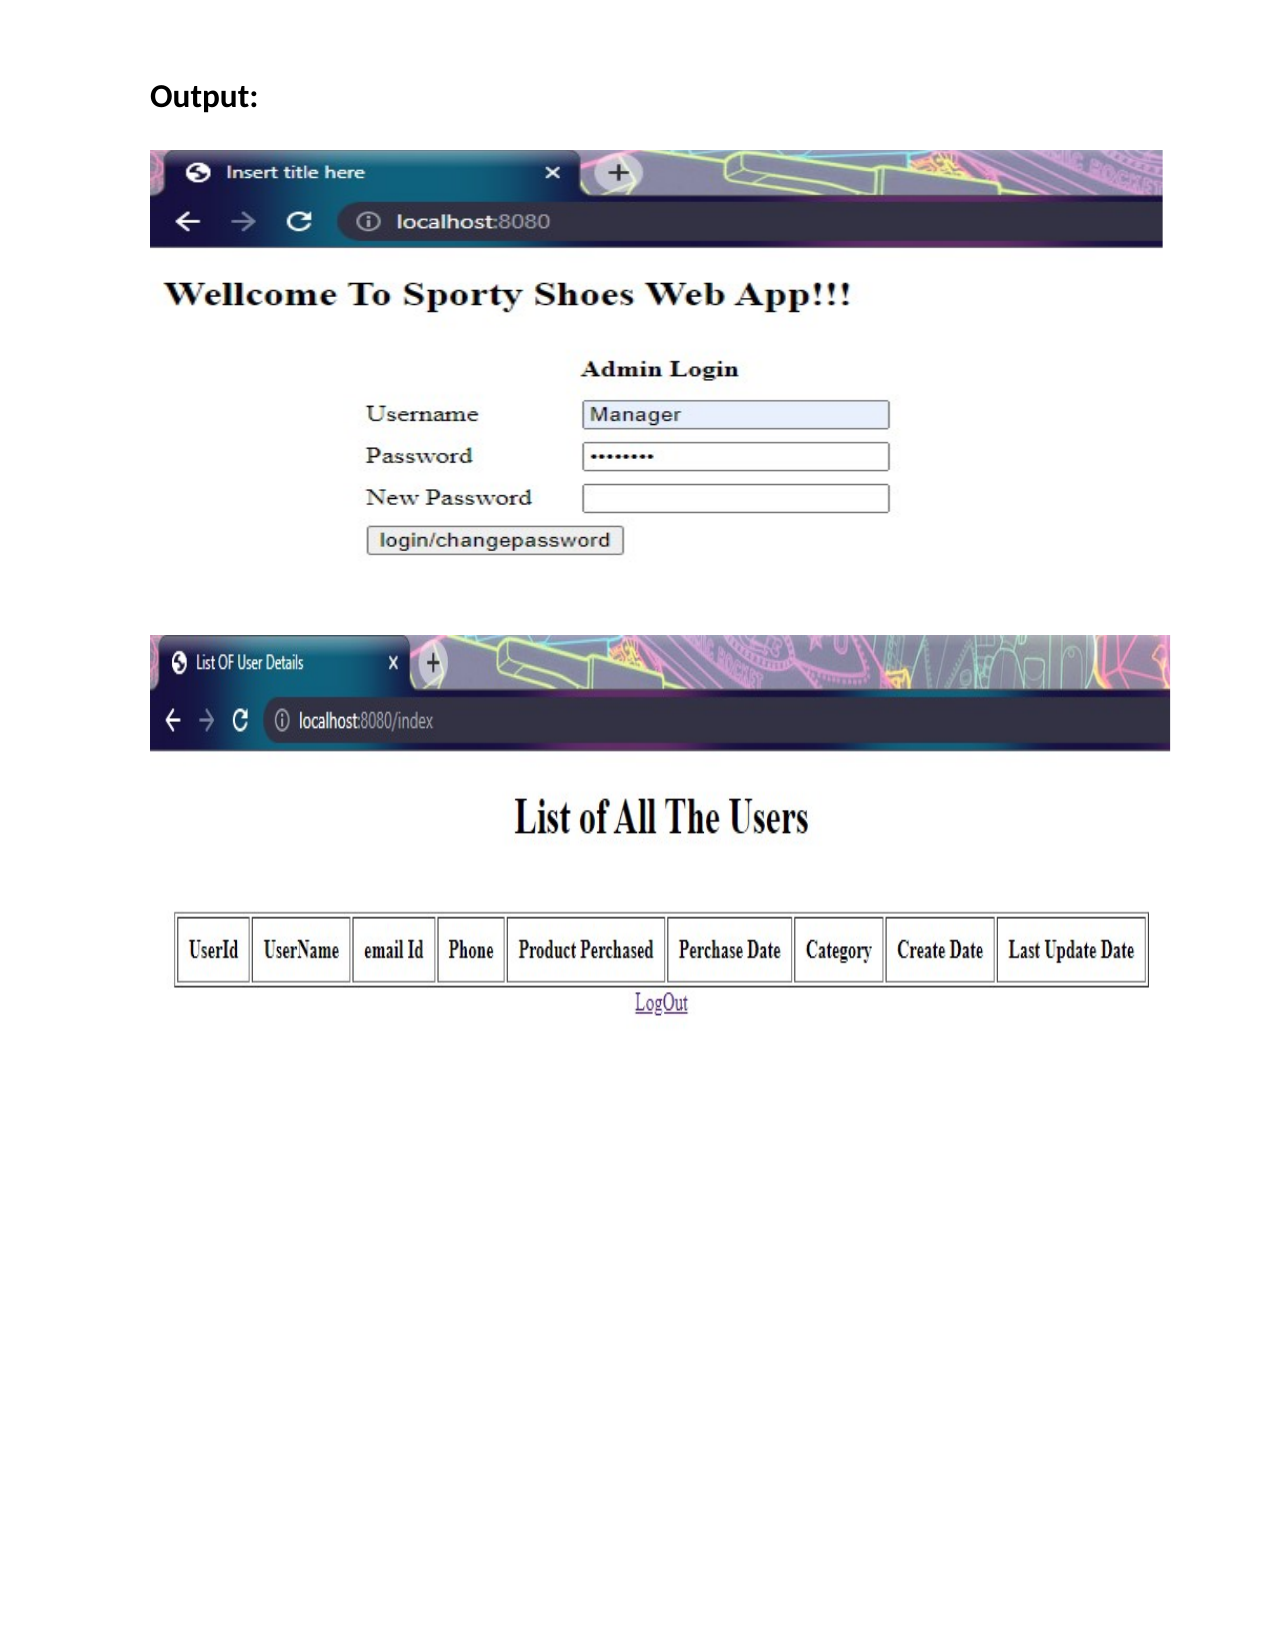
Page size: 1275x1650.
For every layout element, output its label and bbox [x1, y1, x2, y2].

picture [150, 150, 1163, 632]
picture [150, 635, 1171, 1147]
